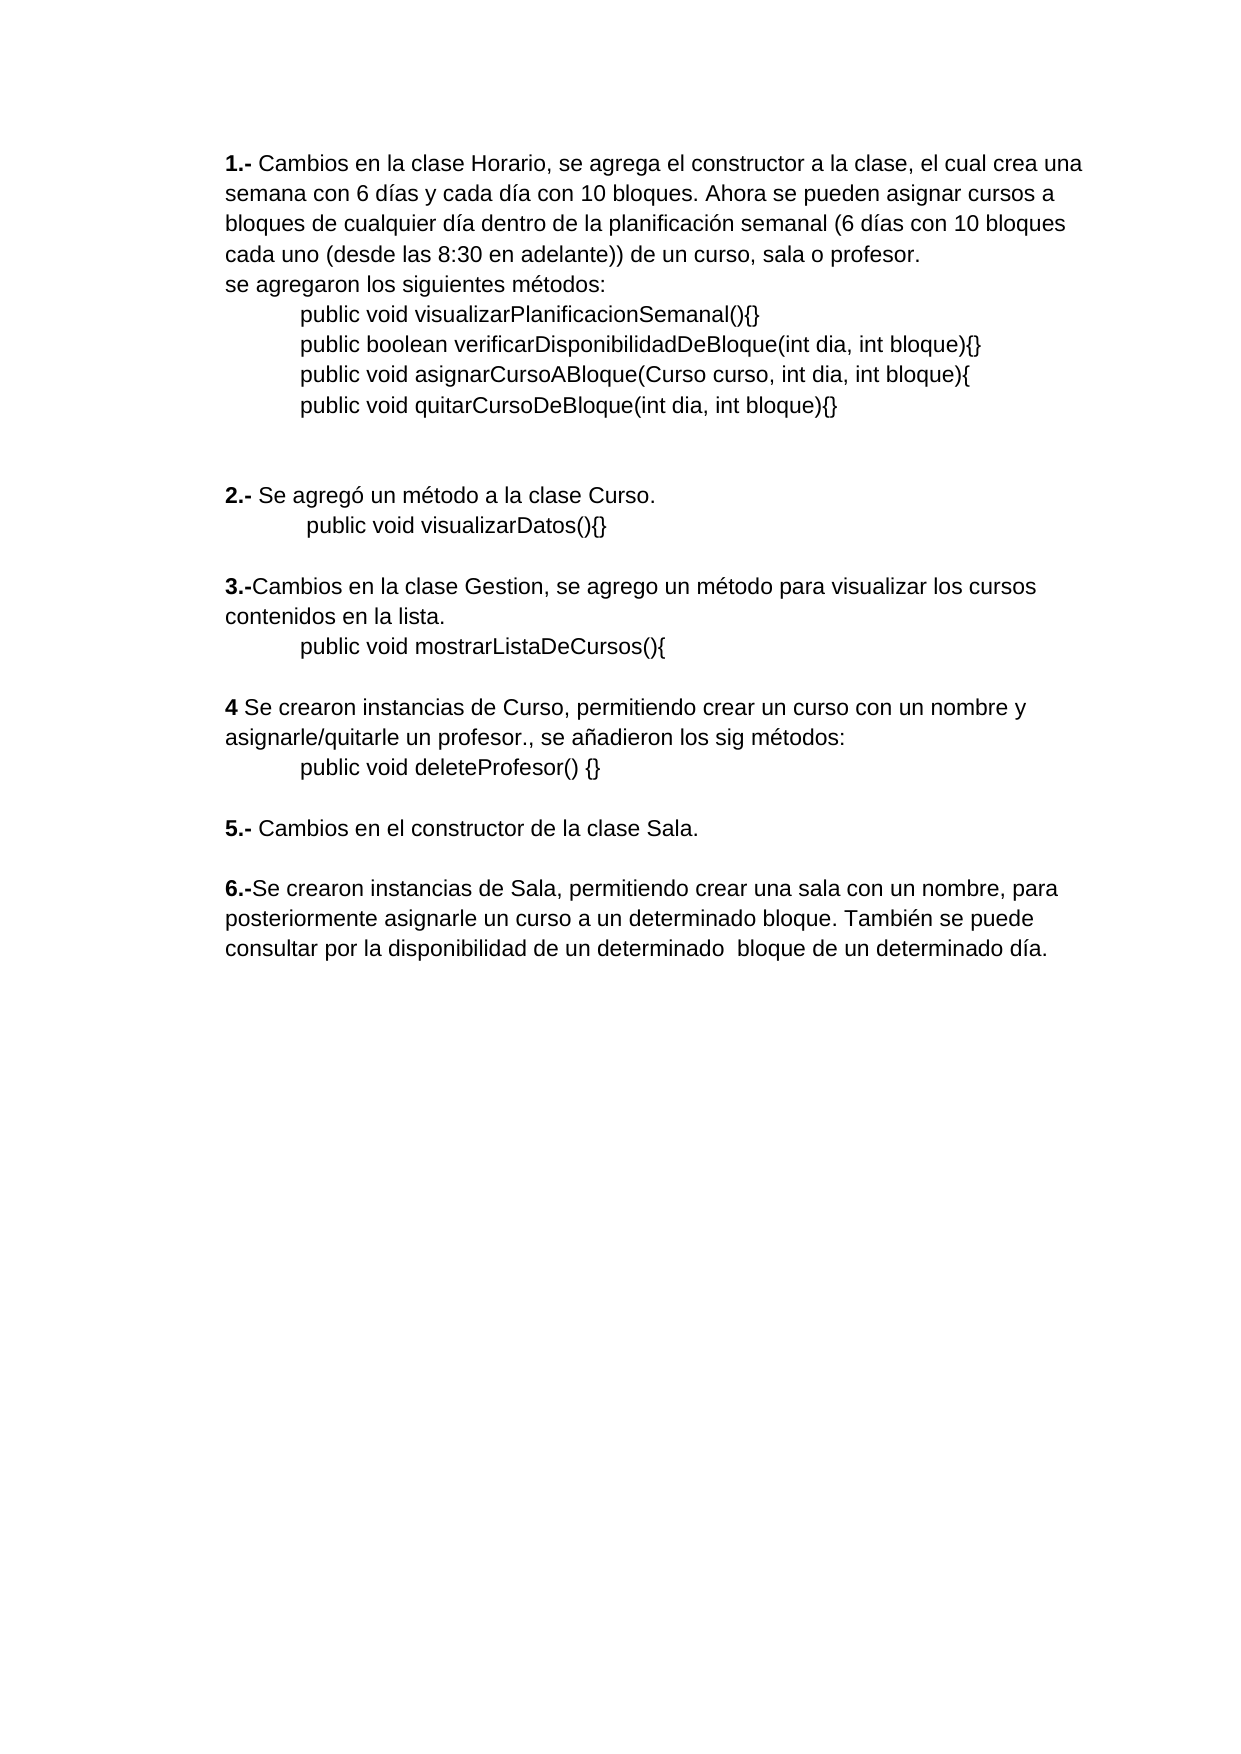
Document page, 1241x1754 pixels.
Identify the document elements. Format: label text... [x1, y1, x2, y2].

text public void deleteProfesor() {} [225, 754, 1090, 781]
text 4 Se crearon instancias de Curso, permitiendo crear un curso con un nombre y asignarle/quitarle un profesor., se añadieron los sig métodos: [225, 694, 1090, 750]
text se agregaron los siguientes métodos: [225, 271, 1090, 297]
text public boolean verificarDisponibilidadDeBloque(int dia, int bloque){} [225, 331, 1090, 358]
text 3.-Cambios en la clase Gestion, se agrego un método para visualizar los cursos contenidos en la lista. [225, 573, 1090, 629]
text 2.- Se agregó un método a la clase Curso. [225, 482, 1090, 509]
text public void visualizarDatos(){} [225, 512, 1090, 539]
text 6.-Se crearon instancias de Sala, permitiendo crear una sala con un nombre, para posteriormente asignarle un curso a un determinado bloque. También se puede consultar por la disponibilidad de un determinado bloque de un determinado día. [225, 875, 1090, 962]
text 1.- Cambios en la clase Horario, se agrega el constructor a la clase, el cual crea una semana con 6 días y cada día con 10 bloques. Ahora se pueden asignar cursos a bloques de cualquier día dentro de la planificación semanal (6 días con 10 bloques cada uno (desde las 8:30 en adelante)) de un curso, sala o profesor. [225, 150, 1090, 267]
text public void quitarCursoDeBloque(int dia, int bloque){} [225, 392, 1090, 418]
text public void visualizarPlanificacionSemanal(){} [225, 301, 1090, 327]
text 5.- Cambios en el constructor de la clase Sala. [225, 814, 1090, 841]
text public void mostrarListaDeCursos(){ [225, 633, 1090, 660]
text public void asignarCursoABloque(Curso curso, int dia, int bloque){ [225, 361, 1090, 388]
